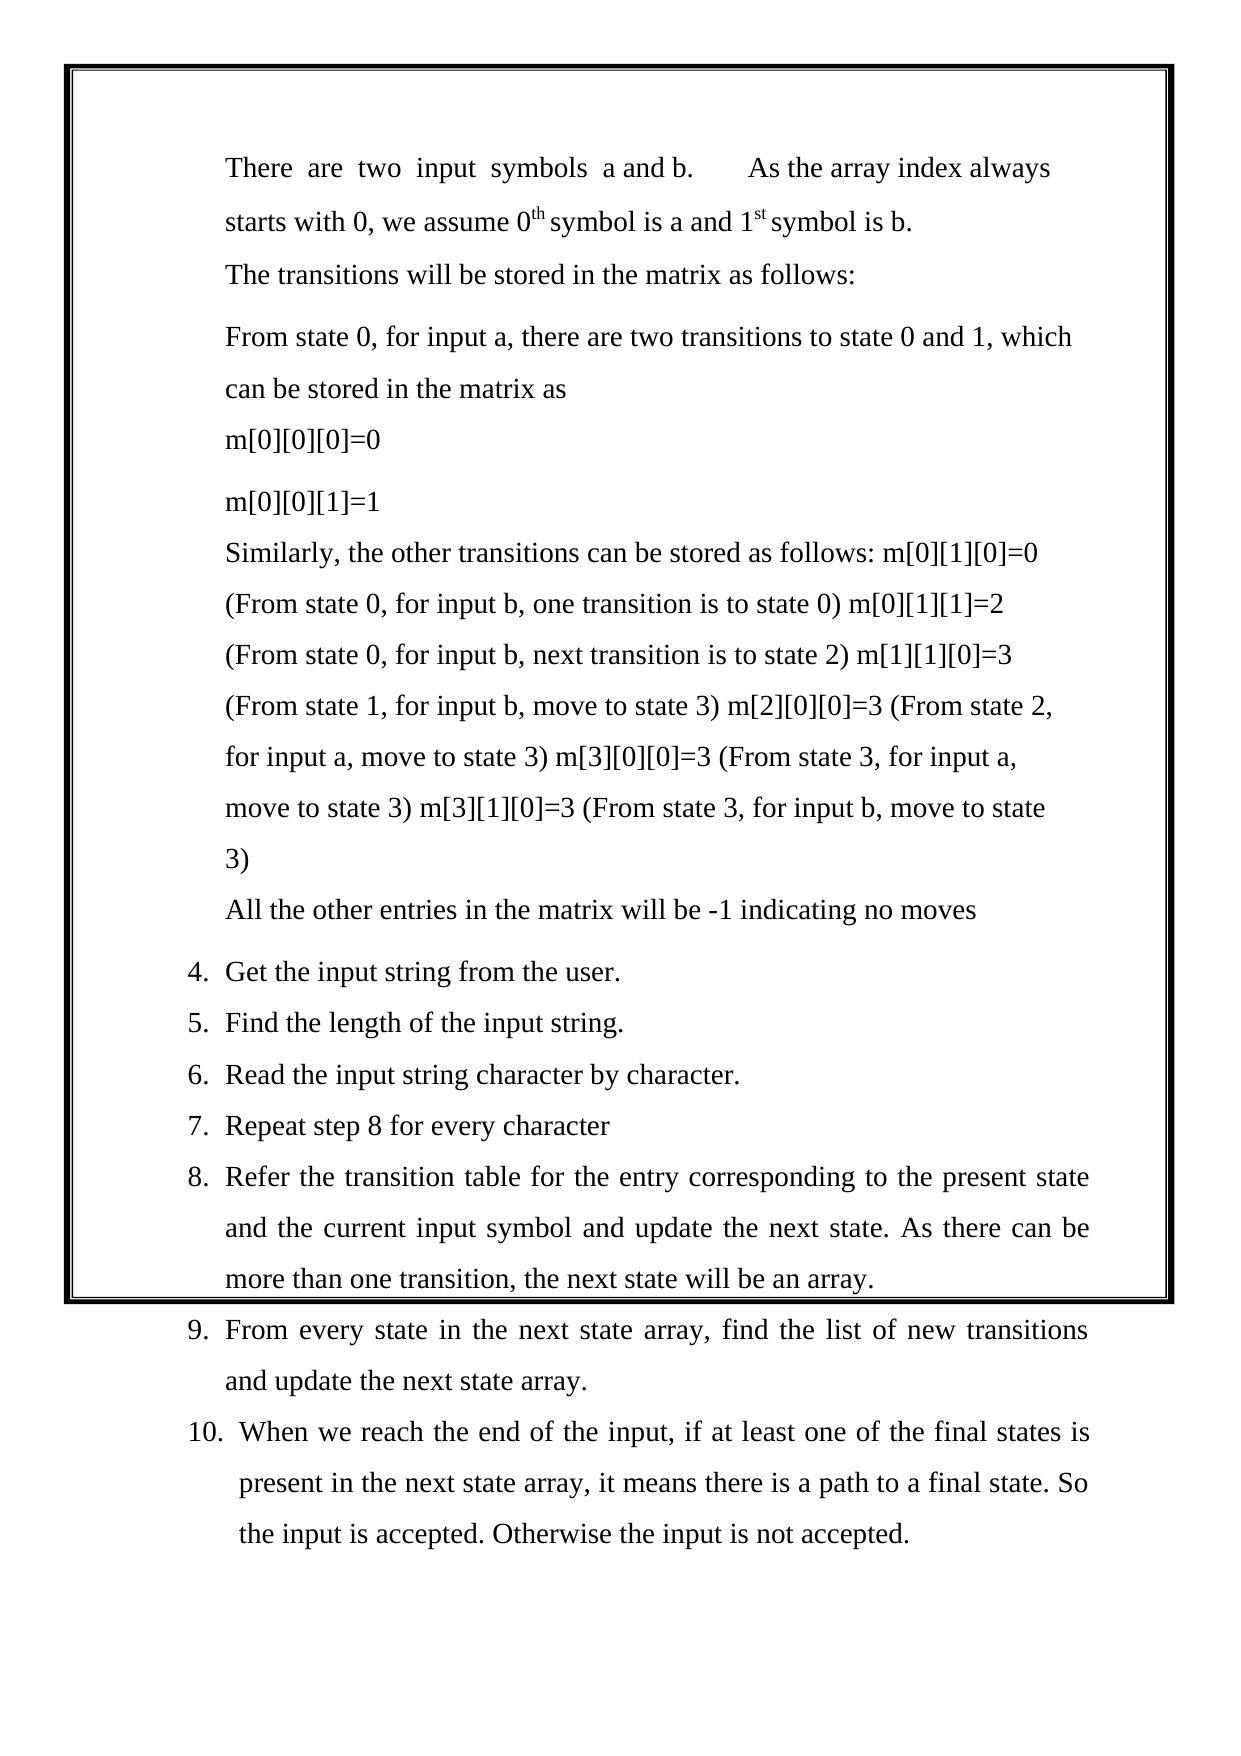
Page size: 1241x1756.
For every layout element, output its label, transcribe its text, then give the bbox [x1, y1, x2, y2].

text All the other entries in the matrix will be -1 indicating no moves [225, 892, 1148, 925]
text Similarly, the other transitions can be stored as follows: m[0][1][0]=0 (From state 0, for input b, one transition is to state 0) m[0][1][1]=2 (From state 0, for input b, next transition is to state 2) m[1][1][0]=3 (From state 1, for input b, move to state 3) m[2][0][0]=3 (From state 2, for input a, move to state 3) m[3][0][0]=3 (From state 3, for input a, move to state 3) m[3][1][0]=3 (From state 3, for input b, move to state 3) [225, 535, 1058, 874]
list When we reach the end of the input, if at least one of the final states is present in the next state array, it means there is a path to a final state. So the input is accepted. Otherwise the input is not accepted. [187, 1414, 1091, 1550]
list Refer the transition table for the entry corresponding to the present state and the current input symbol and update the next state. As there can be more than one transition, the next state will be an array. [187, 1159, 1091, 1295]
text There are two input symbols a and b. As the array index always starts with 0, we assume 0th symbol is a and 1st symbol is b. [225, 150, 1086, 238]
list Get the input string from the user. [187, 954, 1148, 988]
list Find the length of the input string. [187, 1006, 1148, 1039]
text From state 0, for input a, there are two transitions to state 0 and 1, which can be stored in the matrix as [225, 319, 1101, 404]
text m[0][0][1]=1 [225, 484, 1148, 517]
text m[0][0][0]=0 [225, 422, 1148, 456]
list From every state in the next state array, find the list of new transitions and update the next state array. [187, 1312, 1090, 1397]
list Repeat step 8 for every character [187, 1108, 1148, 1142]
text The transitions will be stored in the matrix as follows: [225, 257, 1148, 291]
list Read the input string character by character. [187, 1057, 1148, 1090]
